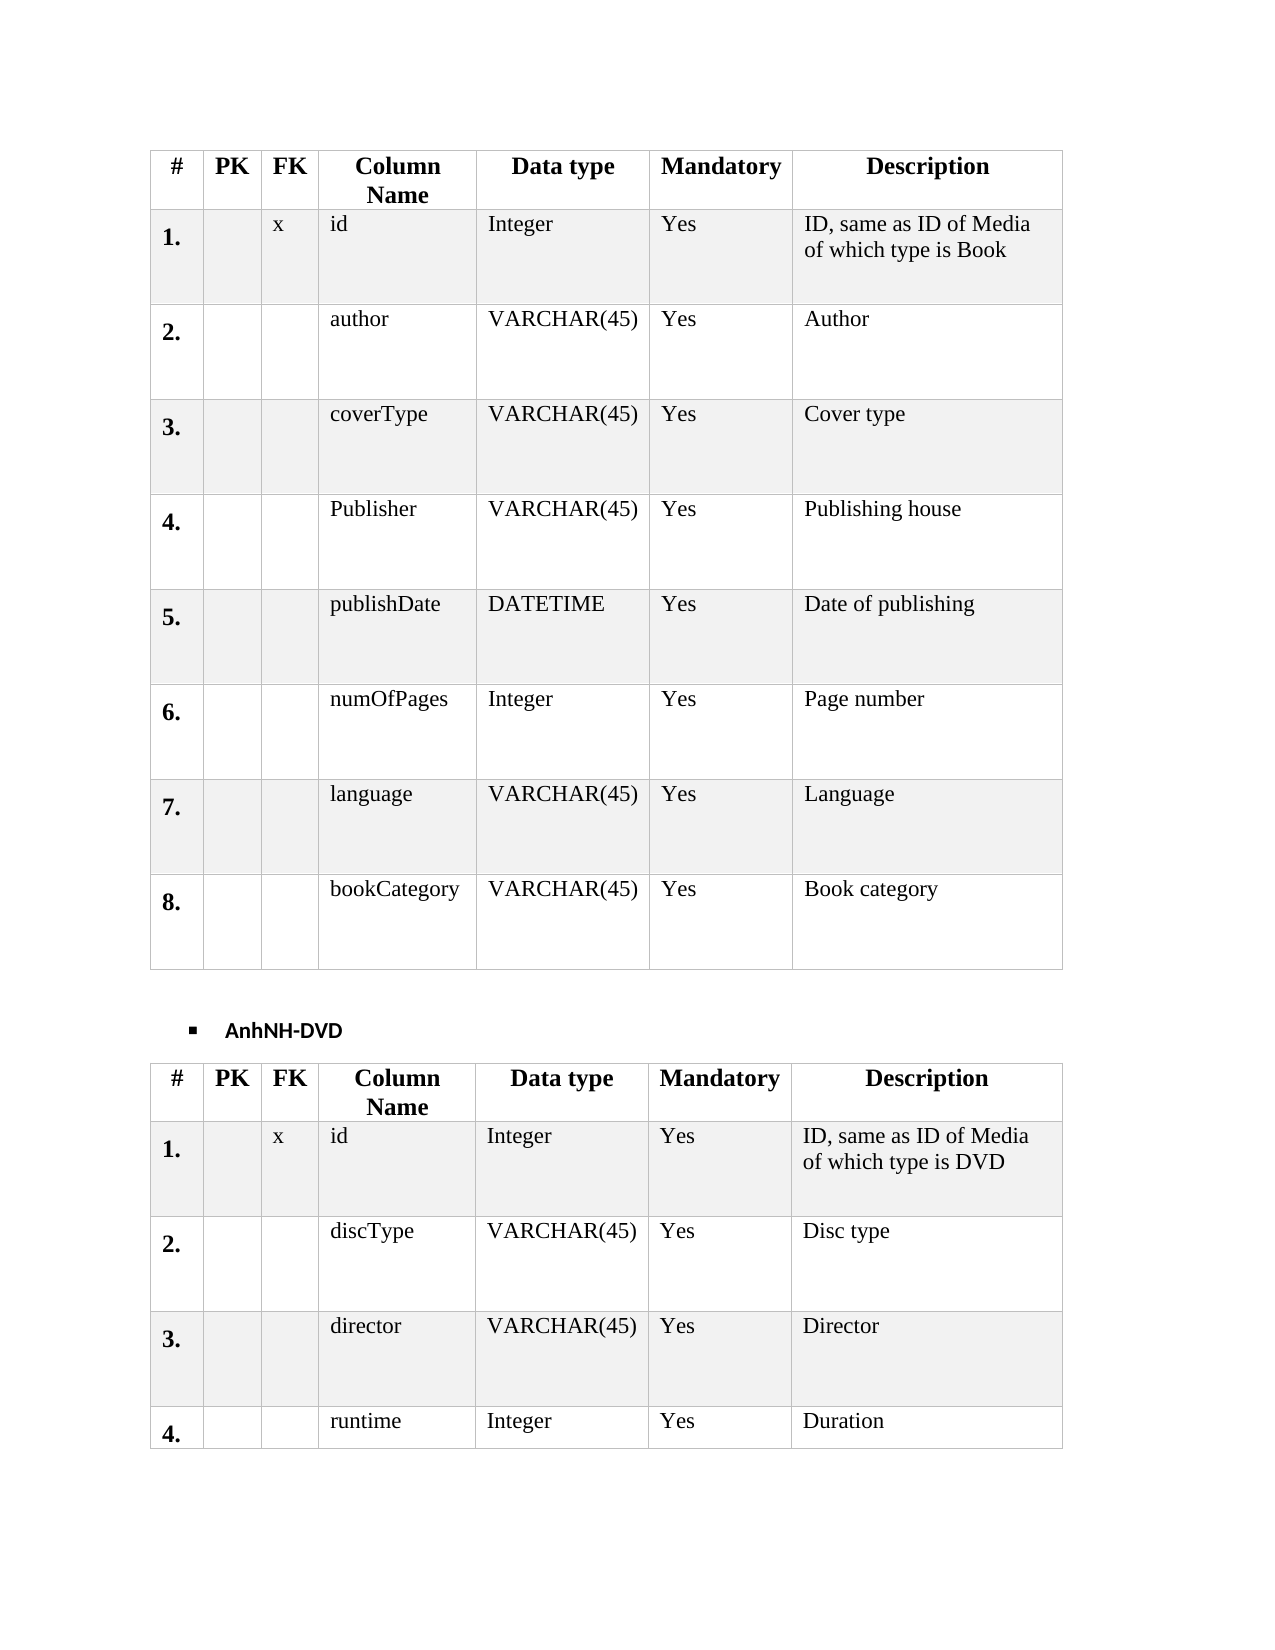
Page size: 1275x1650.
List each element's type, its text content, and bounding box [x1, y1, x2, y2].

table_cell [262, 1217, 318, 1311]
table_cell x [262, 1122, 318, 1216]
table_cell Disc type [792, 1217, 1062, 1311]
table_cell VARCHAR(45) [477, 305, 649, 398]
table_cell [151, 1312, 203, 1406]
table_cell Yes [650, 305, 792, 398]
table_cell Yes [650, 590, 792, 683]
table_cell [151, 495, 203, 588]
table_cell Yes [649, 1217, 791, 1311]
table_cell Integer [477, 685, 649, 778]
table_cell Publishing house [793, 495, 1062, 588]
table_header Data type [477, 151, 649, 208]
table_cell [204, 780, 261, 873]
table_header Description [792, 1064, 1062, 1121]
table_cell [151, 305, 203, 398]
table_cell Yes [650, 875, 792, 968]
table_cell [204, 400, 261, 493]
table_cell Yes [650, 495, 792, 588]
table_cell id [319, 210, 476, 303]
table_cell Integer [477, 210, 649, 303]
table_cell [262, 685, 318, 778]
table_cell author [319, 305, 476, 398]
table_header PK [204, 1064, 261, 1121]
table_cell Duration [792, 1407, 1062, 1448]
table_header # [151, 151, 203, 208]
table_header Mandatory [650, 151, 792, 208]
table_cell [151, 875, 203, 968]
table_cell director [319, 1312, 475, 1406]
table_cell [151, 210, 203, 303]
table_cell Yes [649, 1122, 791, 1216]
table_cell [262, 305, 318, 398]
table_cell runtime [319, 1407, 475, 1448]
table_cell Director [792, 1312, 1062, 1406]
table_cell DATETIME [477, 590, 649, 683]
table_cell Yes [650, 400, 792, 493]
table_cell Integer [476, 1407, 648, 1448]
table_cell ID, same as ID of Media of which type is Book [793, 210, 1062, 303]
table_header Description [793, 151, 1062, 208]
table_cell Book category [793, 875, 1062, 968]
table_cell [204, 590, 261, 683]
table_cell Yes [649, 1407, 791, 1448]
table_header Mandatory [649, 1064, 791, 1121]
table_cell [151, 400, 203, 493]
table_cell [204, 685, 261, 778]
table_cell VARCHAR(45) [476, 1217, 648, 1311]
table_cell [204, 1312, 261, 1406]
table_cell Yes [650, 210, 792, 303]
table_cell VARCHAR(45) [477, 495, 649, 588]
table_cell [204, 495, 261, 588]
table_cell [204, 875, 261, 968]
table_cell coverType [319, 400, 476, 493]
table_cell Cover type [793, 400, 1062, 493]
table_cell [204, 1217, 261, 1311]
table_cell [262, 1312, 318, 1406]
table_cell [204, 210, 261, 303]
table_cell VARCHAR(45) [477, 875, 649, 968]
table_cell [151, 685, 203, 778]
table_cell id [319, 1122, 475, 1216]
table_cell [262, 875, 318, 968]
table_cell [262, 590, 318, 683]
table_cell VARCHAR(45) [477, 400, 649, 493]
table_header Data type [476, 1064, 648, 1121]
table_cell [151, 1407, 203, 1448]
table_cell Publisher [319, 495, 476, 588]
table_cell [151, 1217, 203, 1311]
table_cell Date of publishing [793, 590, 1062, 683]
table_cell Yes [649, 1312, 791, 1406]
table_cell [204, 1122, 261, 1216]
table_cell x [262, 210, 318, 303]
table_cell language [319, 780, 476, 873]
table_cell [262, 400, 318, 493]
table_cell [204, 1407, 261, 1448]
table_cell Integer [476, 1122, 648, 1216]
table_header # [151, 1064, 203, 1121]
table_cell numOfPages [319, 685, 476, 778]
table_cell bookCategory [319, 875, 476, 968]
table_cell [151, 590, 203, 683]
table_header Column Name [319, 1064, 475, 1121]
table_header FK [262, 1064, 318, 1121]
table_cell Language [793, 780, 1062, 873]
table_cell [262, 495, 318, 588]
table_cell ID, same as ID of Media of which type is DVD [792, 1122, 1062, 1216]
table_header Column Name [319, 151, 476, 208]
table_header FK [262, 151, 318, 208]
table_cell publishDate [319, 590, 476, 683]
table_cell [204, 305, 261, 398]
table_header PK [204, 151, 261, 208]
table_cell VARCHAR(45) [477, 780, 649, 873]
table_cell Page number [793, 685, 1062, 778]
list AnhNH-DVD [187, 1016, 1125, 1044]
table_cell Author [793, 305, 1062, 398]
table_cell Yes [650, 780, 792, 873]
table_cell [151, 1122, 203, 1216]
table_cell [262, 1407, 318, 1448]
table_cell [262, 780, 318, 873]
table_cell discType [319, 1217, 475, 1311]
table_cell VARCHAR(45) [476, 1312, 648, 1406]
table_cell Yes [650, 685, 792, 778]
table_cell [151, 780, 203, 873]
